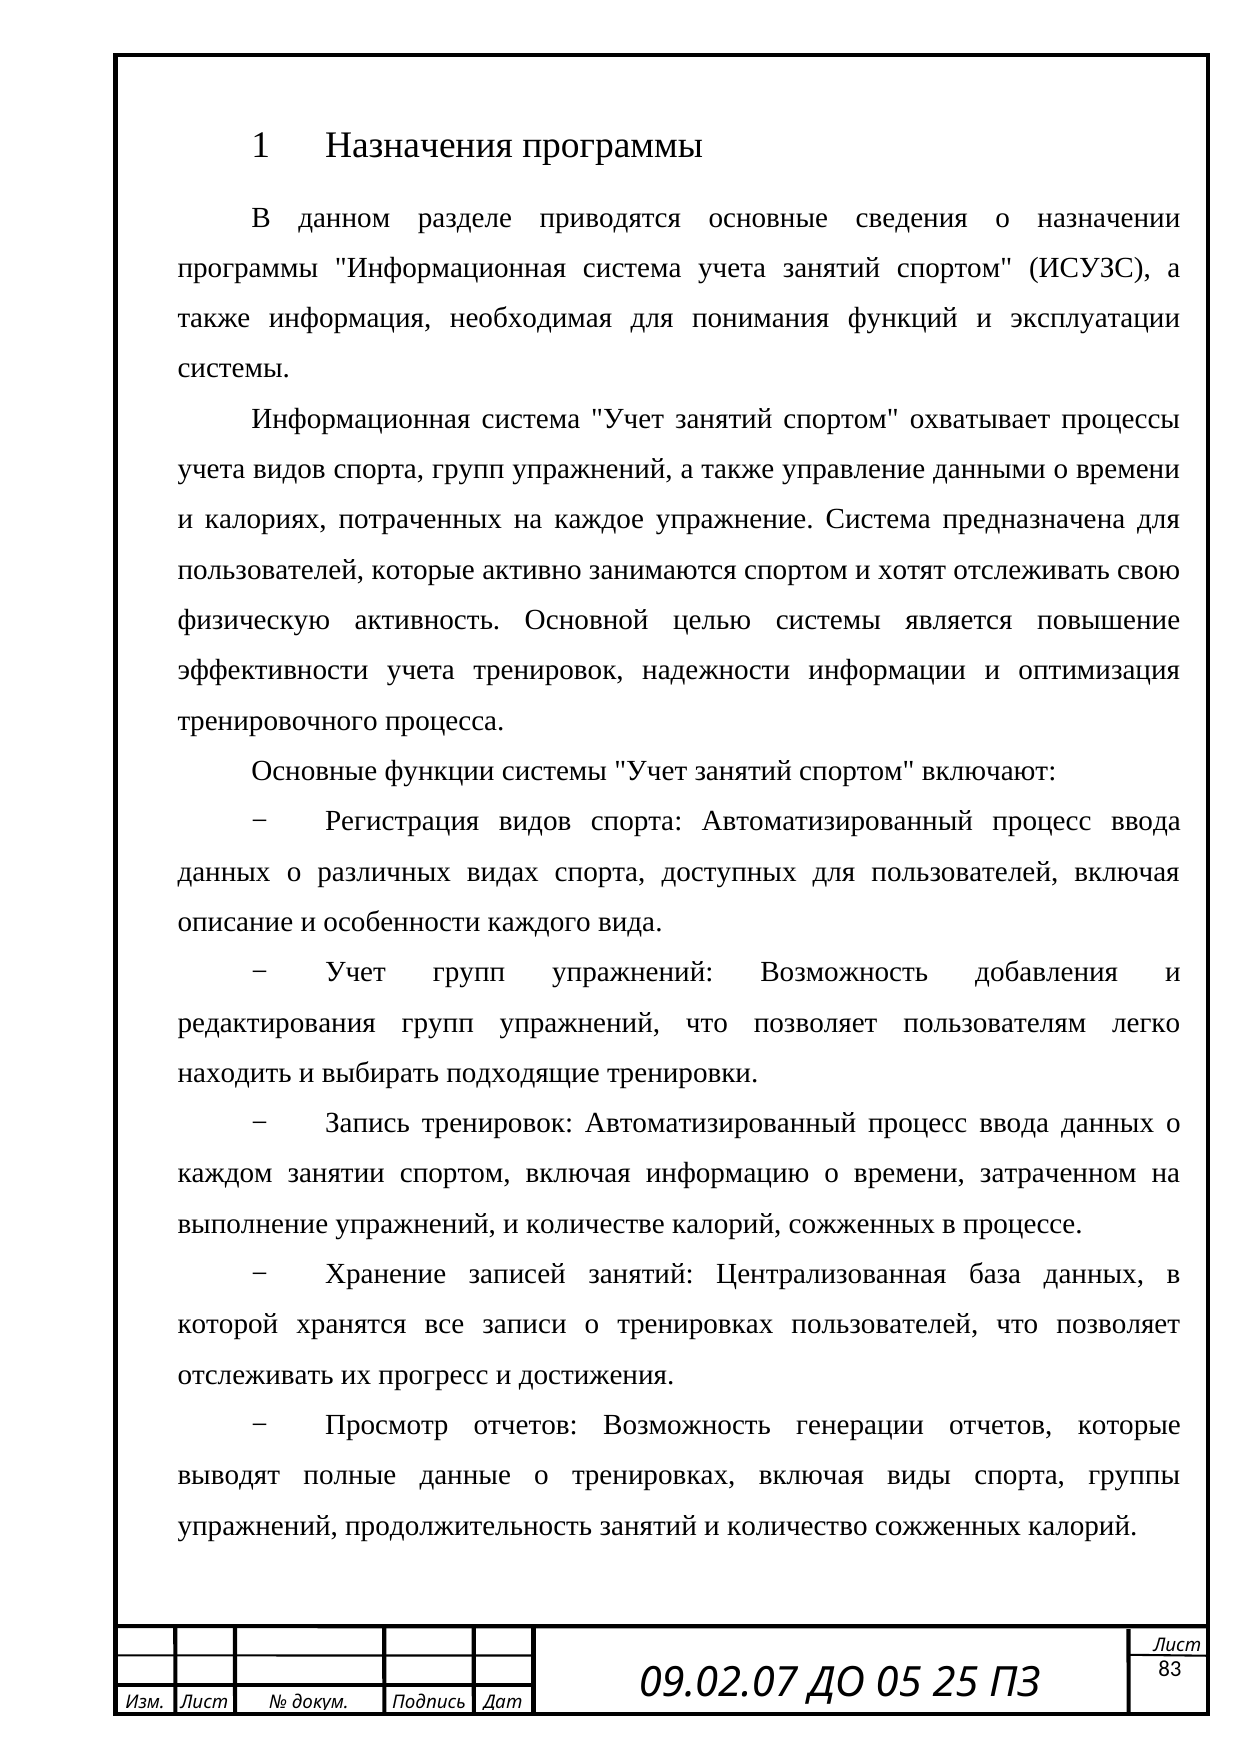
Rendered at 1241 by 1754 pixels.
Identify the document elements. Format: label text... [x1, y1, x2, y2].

list Запись тренировок: Автоматизированный процесс ввода данных о каждом занятии спортом, включая информацию о времени, затраченном на выполнение упражнений, и количестве калорий, сожженных в процессе. [177, 1105, 1181, 1239]
list Хранение записей занятий: Централизованная база данных, в которой хранятся все записи о тренировках пользователей, что позволяет отслеживать их прогресс и достижения. [177, 1256, 1181, 1390]
list Назначения программы [177, 122, 1181, 166]
list Основные функции системы "Учет занятий спортом" включают: [177, 753, 1181, 787]
list Просмотр отчетов: Возможность генерации отчетов, которые выводят полные данные о тренировках, включая виды спорта, группы упражнений, продолжительность занятий и количество сожженных калорий. [177, 1407, 1181, 1541]
list Информационная система "Учет занятий спортом" охватывает процессы учета видов спорта, групп упражнений, а также управление данными о времени и калориях, потраченных на каждое упражнение. Система предназначена для пользователей, которые активно занимаются спортом и хотят отслеживать свою физическую активность. Основной целью системы является повышение эффективности учета тренировок, надежности информации и оптимизация тренировочного процесса. [177, 401, 1181, 736]
list Учет групп упражнений: Возможность добавления и редактирования групп упражнений, что позволяет пользователям легко находить и выбирать подходящие тренировки. [177, 954, 1181, 1088]
list Регистрация видов спорта: Автоматизированный процесс ввода данных о различных видах спорта, доступных для пользователей, включая описание и особенности каждого вида. [177, 803, 1181, 938]
list В данном разделе приводятся основные сведения о назначении программы "Информационная система учета занятий спортом" (ИСУЗС), а также информация, необходимая для понимания функций и эксплуатации системы. [177, 200, 1181, 384]
